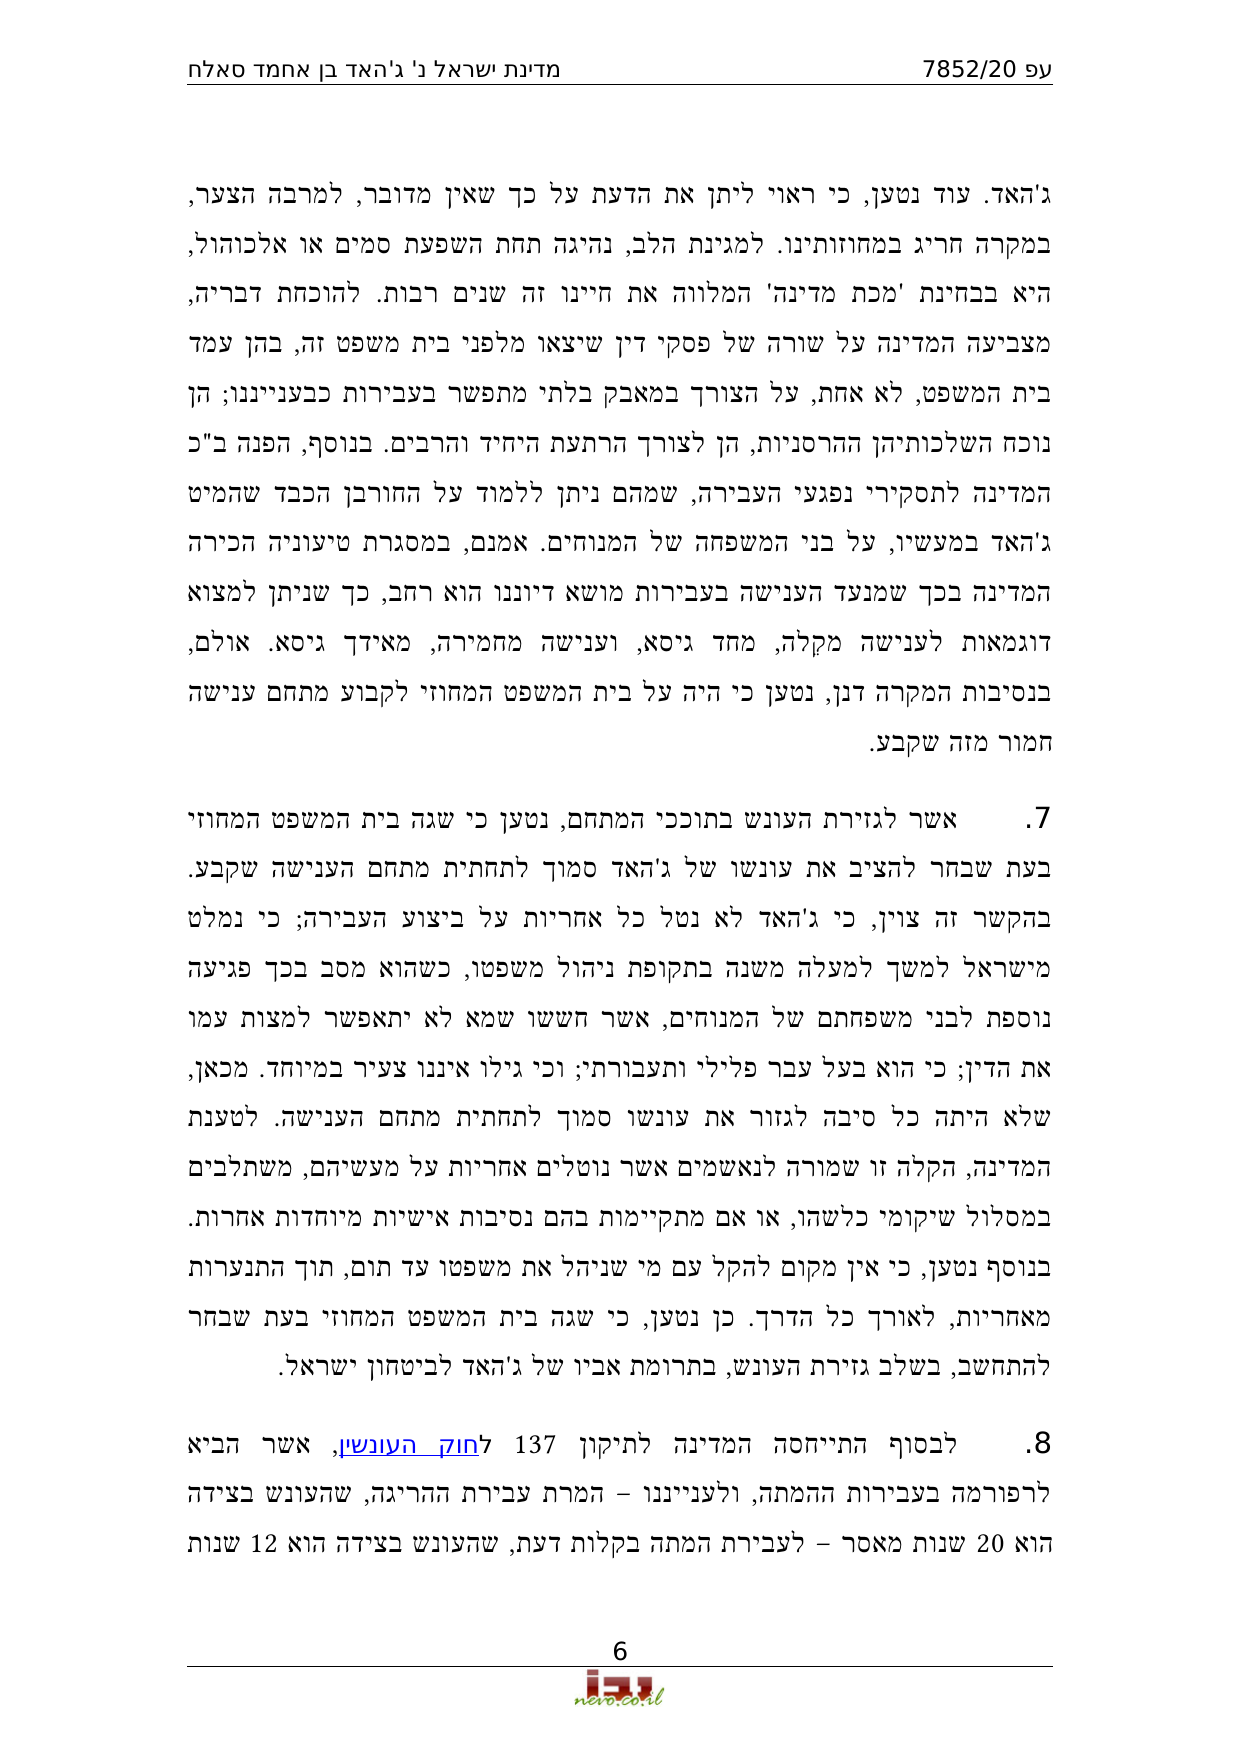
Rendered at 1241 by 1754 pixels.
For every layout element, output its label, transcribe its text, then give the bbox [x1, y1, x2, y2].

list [187, 1426, 1053, 1560]
list אשר לגזירת העונש בתוככי המתחם, נטען כי שגה בית המשפט המחוזי בעת שבחר להציב את עונשו של ג'האד סמוך לתחתית מתחם הענישה שקבע. בהקשר זה צוין, כי ג'האד לא נטל כל אחריות על ביצוע העבירה; כי נמלט מישראל למשך למעלה משנה בתקופת ניהול משפטו, כשהוא מסב בכך פגיעה נוספת לבני משפחתם של המנוחים, אשר חששו שמא לא יתאפשר למצות עמו את הדין; כי הוא בעל עבר פלילי ותעבורתי; וכי גילו איננו צעיר במיוחד. מכאן, שלא היתה כל סיבה לגזור את עונשו סמוך לתחתית מתחם הענישה. לטענת המדינה, הקלה זו שמורה לנאשמים אשר נוטלים אחריות על מעשיהם, משתלבים במסלול שיקומי כלשהו, או אם מתקיימות בהם נסיבות אישיות מיוחדות אחרות. בנוסף נטען, כי אין מקום להקל עם מי שניהל את משפטו עד תום, תוך התנערות מאחריות, לאורך כל הדרך. כן נטען, כי שגה בית המשפט המחוזי בעת שבחר להתחשב, בשלב גזירת העונש, בתרומת אביו של ג'האד לביטחון ישראל. [187, 801, 1053, 1383]
picture [574, 1669, 666, 1707]
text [187, 177, 1053, 758]
